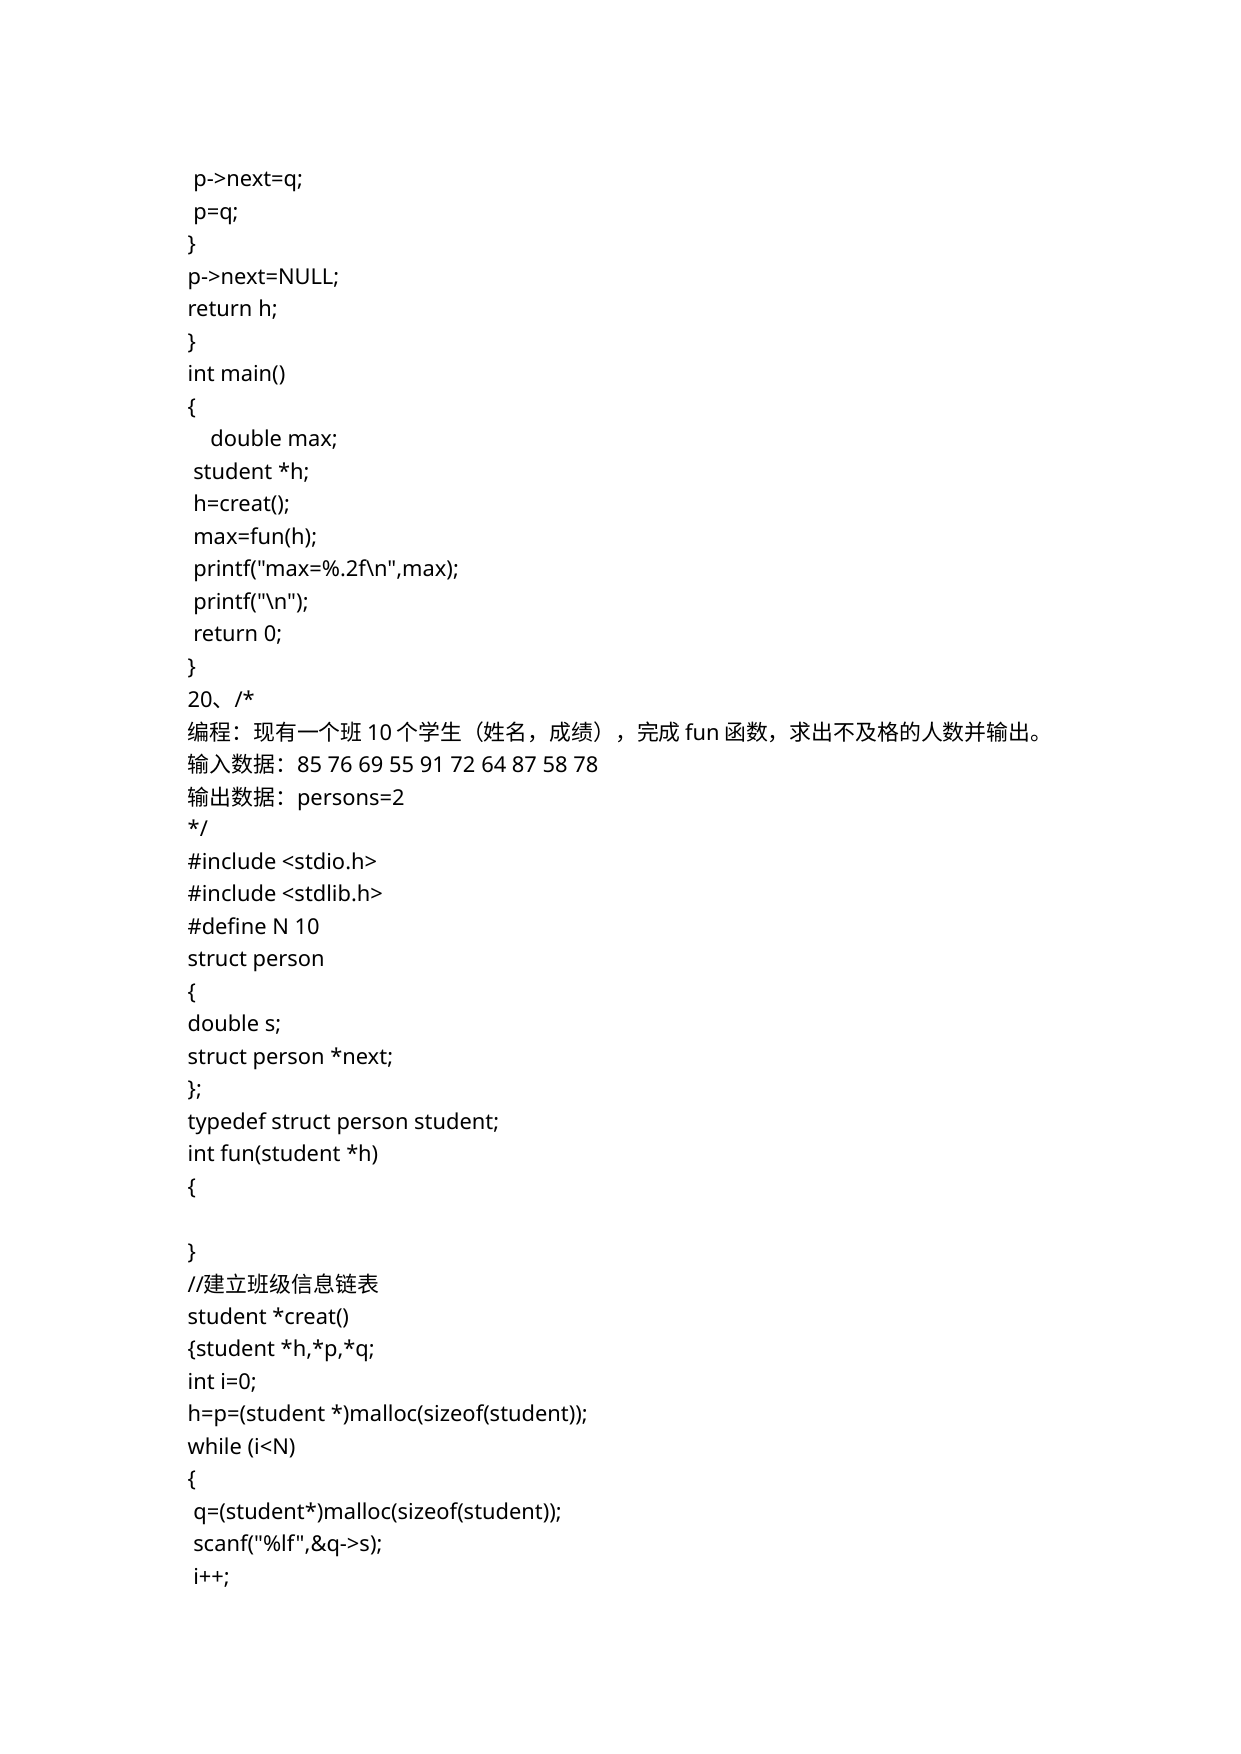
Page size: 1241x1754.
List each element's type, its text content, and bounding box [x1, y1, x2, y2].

text { [187, 1169, 1053, 1202]
text p->next=q; [187, 162, 1053, 194]
text 20、/* [187, 682, 1053, 714]
text int main() [187, 357, 1053, 389]
text #include <stdlib.h> [187, 877, 1053, 909]
text */ [187, 812, 1053, 844]
text struct person *next; [187, 1039, 1053, 1072]
text double s; [187, 1007, 1053, 1039]
text } [187, 1234, 1053, 1267]
text struct person [187, 942, 1053, 974]
text int i=0; [187, 1364, 1053, 1397]
text student *h; [187, 454, 1053, 487]
text } [187, 649, 1053, 682]
text }; [187, 1072, 1053, 1104]
text #include <stdio.h> [187, 844, 1053, 877]
text 输出数据：persons=2 [187, 779, 1053, 812]
text printf("\n"); [187, 584, 1053, 617]
text double max; [187, 422, 1053, 454]
text } [187, 227, 1053, 259]
text { [187, 974, 1053, 1007]
text int fun(student *h) [187, 1137, 1053, 1169]
text p=q; [187, 194, 1053, 227]
text while (i<N) [187, 1429, 1053, 1462]
text student *creat() [187, 1299, 1053, 1332]
text #define N 10 [187, 909, 1053, 942]
text { [187, 389, 1053, 422]
text //建立班级信息链表 [187, 1267, 1053, 1299]
text max=fun(h); [187, 519, 1053, 552]
text return h; [187, 292, 1053, 324]
text } [187, 324, 1053, 357]
text i++; [187, 1559, 1053, 1592]
text typedef struct person student; [187, 1104, 1053, 1137]
text 输入数据：85 76 69 55 91 72 64 87 58 78 [187, 747, 1053, 779]
text p->next=NULL; [187, 259, 1053, 292]
text h=p=(student *)malloc(sizeof(student)); [187, 1397, 1053, 1429]
text scanf("%lf",&q->s); [187, 1527, 1053, 1559]
text {student *h,*p,*q; [187, 1332, 1053, 1364]
text q=(student*)malloc(sizeof(student)); [187, 1494, 1053, 1527]
text printf("max=%.2f\n",max); [187, 552, 1053, 584]
text { [187, 1462, 1053, 1494]
text return 0; [187, 617, 1053, 649]
text 编程：现有一个班10个学生（姓名，成绩），完成fun函数，求出不及格的人数并输出。 [187, 714, 1053, 747]
text h=creat(); [187, 487, 1053, 519]
